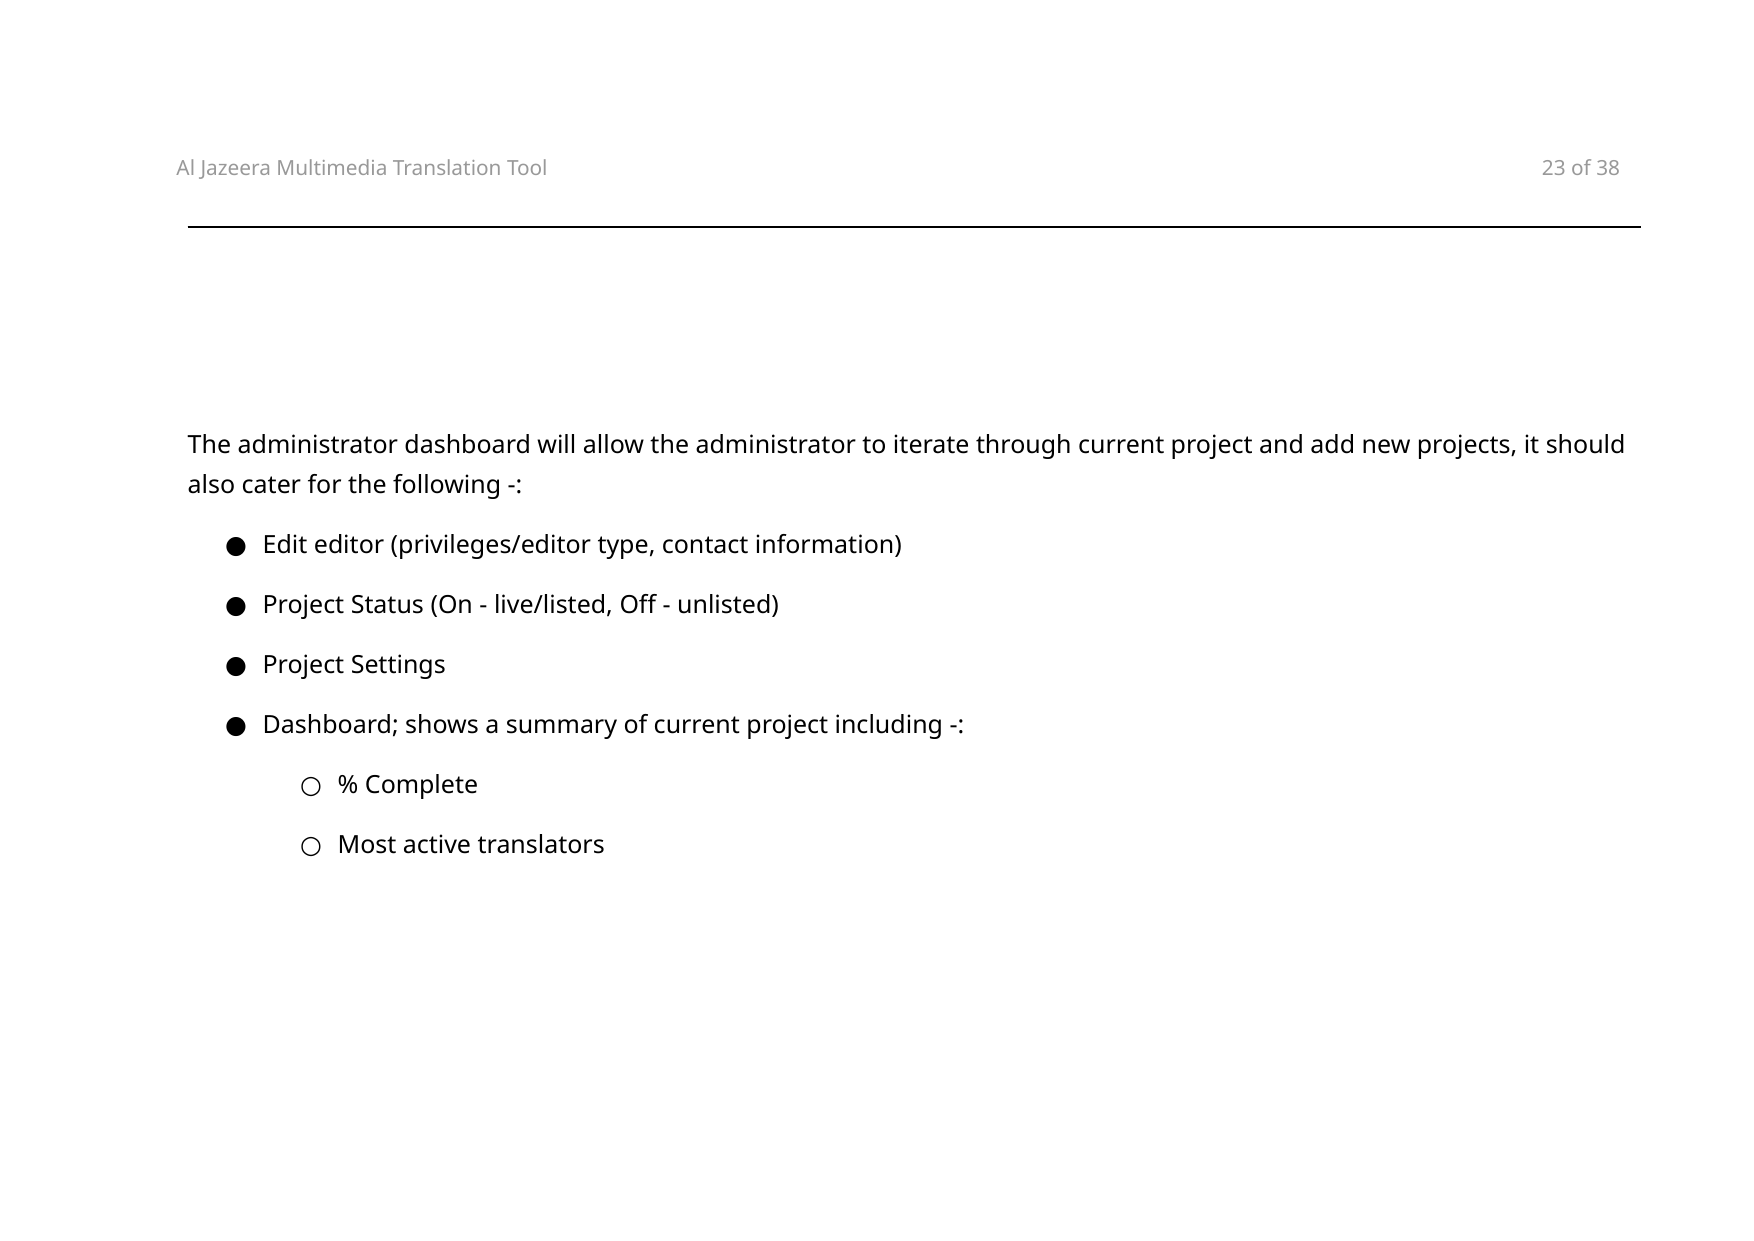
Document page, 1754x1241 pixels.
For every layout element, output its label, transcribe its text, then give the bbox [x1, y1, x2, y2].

list Dashboard; shows a summary of current project including -: [225, 706, 1641, 740]
text The administrator dashboard will allow the administrator to iterate through current project and add new projects, it should also cater for the following -: [187, 427, 1641, 500]
list Project Settings [225, 646, 1641, 680]
list Most active translators [300, 826, 1641, 860]
list % Complete [300, 766, 1641, 800]
list Edit editor (privileges/editor type, contact information) [225, 526, 1641, 560]
list Project Status (On - live/listed, Off - unlisted) [225, 586, 1641, 620]
